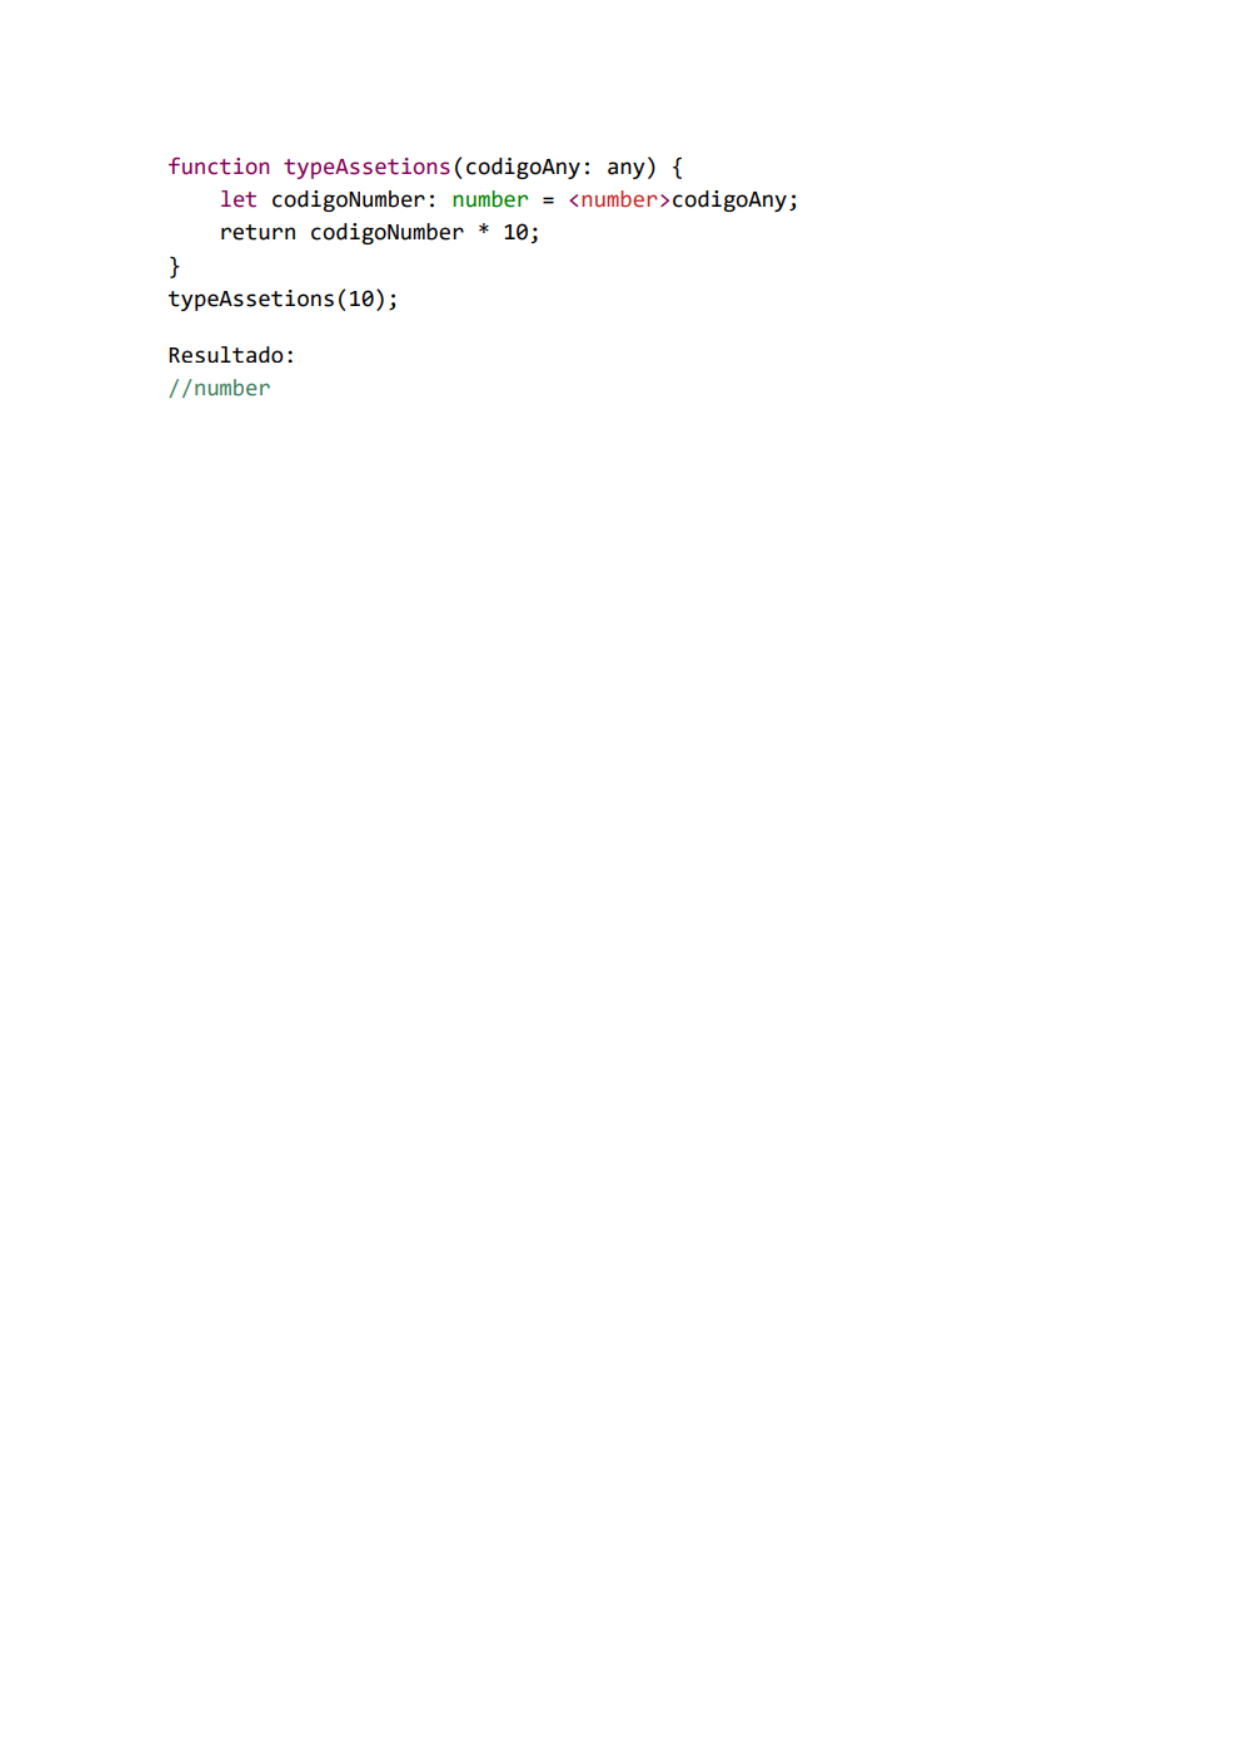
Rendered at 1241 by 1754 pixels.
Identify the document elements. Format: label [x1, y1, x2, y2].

picture [150, 150, 827, 408]
